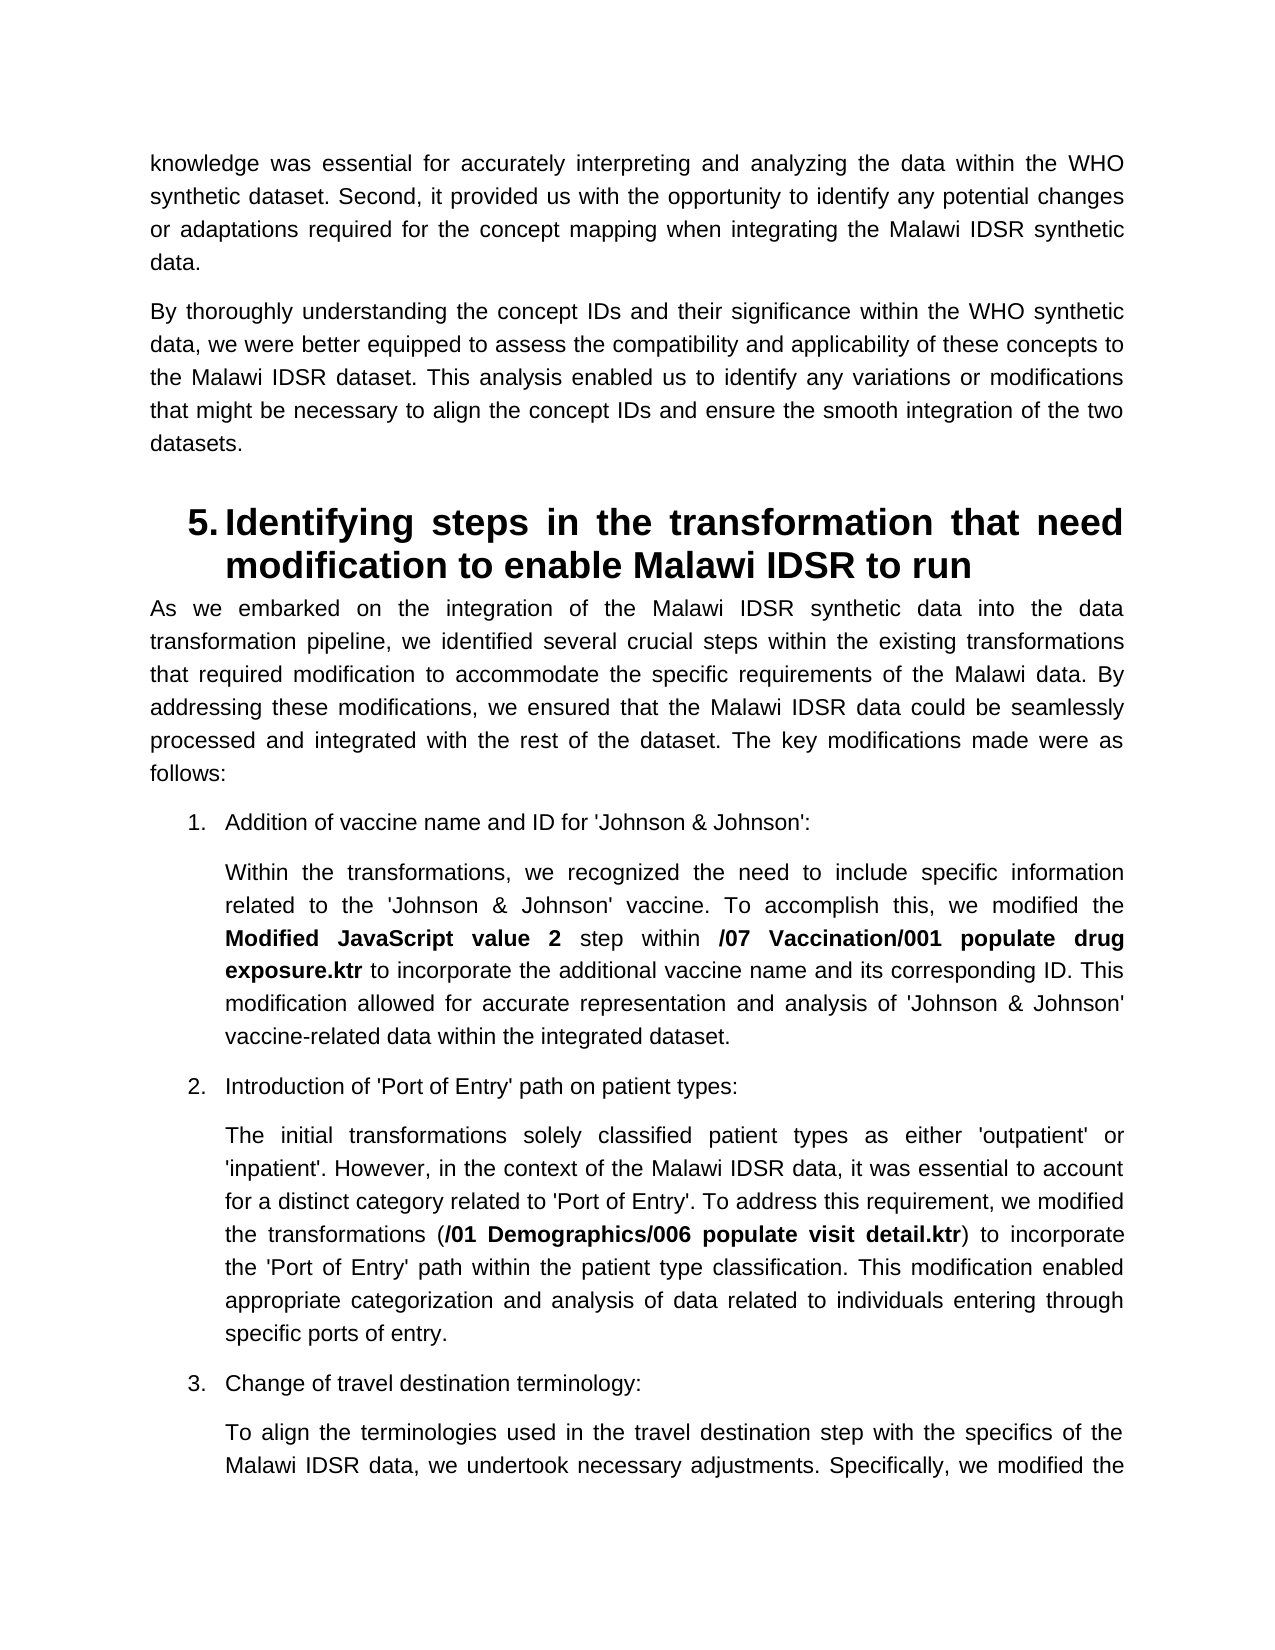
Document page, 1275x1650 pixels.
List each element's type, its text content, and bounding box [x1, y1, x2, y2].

text Within the transformations, we recognized the need to include specific information related to the 'Johnson & Johnson' vaccine. To accomplish this, we modified the Modified JavaScript value 2 step within /07 Vaccination/001 populate drug exposure.ktr to incorporate the additional vaccine name and its corresponding ID. This modification allowed for accurate representation and analysis of 'Johnson & Johnson' vaccine-related data within the integrated dataset. [225, 859, 1125, 1050]
list Addition of vaccine name and ID for 'Johnson & Johnson': [187, 809, 1125, 836]
text The initial transformations solely classified patient types as either 'outpatient' or 'inpatient'. However, in the context of the Malawi IDSR data, it was essential to account for a distinct category related to 'Port of Entry'. To address this requirement, we modified the transformations (/01 Demographics/006 populate visit detail.ktr) to incorporate the 'Port of Entry' path within the patient type classification. This modification enabled appropriate categorization and analysis of data related to individuals entering through specific ports of entry. [225, 1122, 1125, 1346]
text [225, 1419, 1125, 1478]
subtitle Identifying steps in the transformation that need modification to enable Malawi IDSR to run [187, 500, 1125, 587]
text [150, 150, 1125, 275]
list Change of travel destination terminology: [187, 1369, 1125, 1396]
text By thoroughly understanding the concept IDs and their significance within the WHO synthetic data, we were better equipped to assess the compatibility and applicability of these concepts to the Malawi IDSR dataset. This analysis enabled us to identify any variations or modifications that might be necessary to align the concept IDs and ensure the smooth integration of the two datasets. [150, 298, 1125, 456]
list Introduction of 'Port of Entry' path on patient types: [187, 1073, 1125, 1099]
text As we embarked on the integration of the Malawi IDSR synthetic data into the data transformation pipeline, we identified several crucial steps within the existing transformations that required modification to accommodate the specific requirements of the Malawi data. By addressing these modifications, we ensured that the Malawi IDSR data could be seamlessly processed and integrated with the rest of the dataset. The key modifications made were as follows: [150, 595, 1125, 786]
